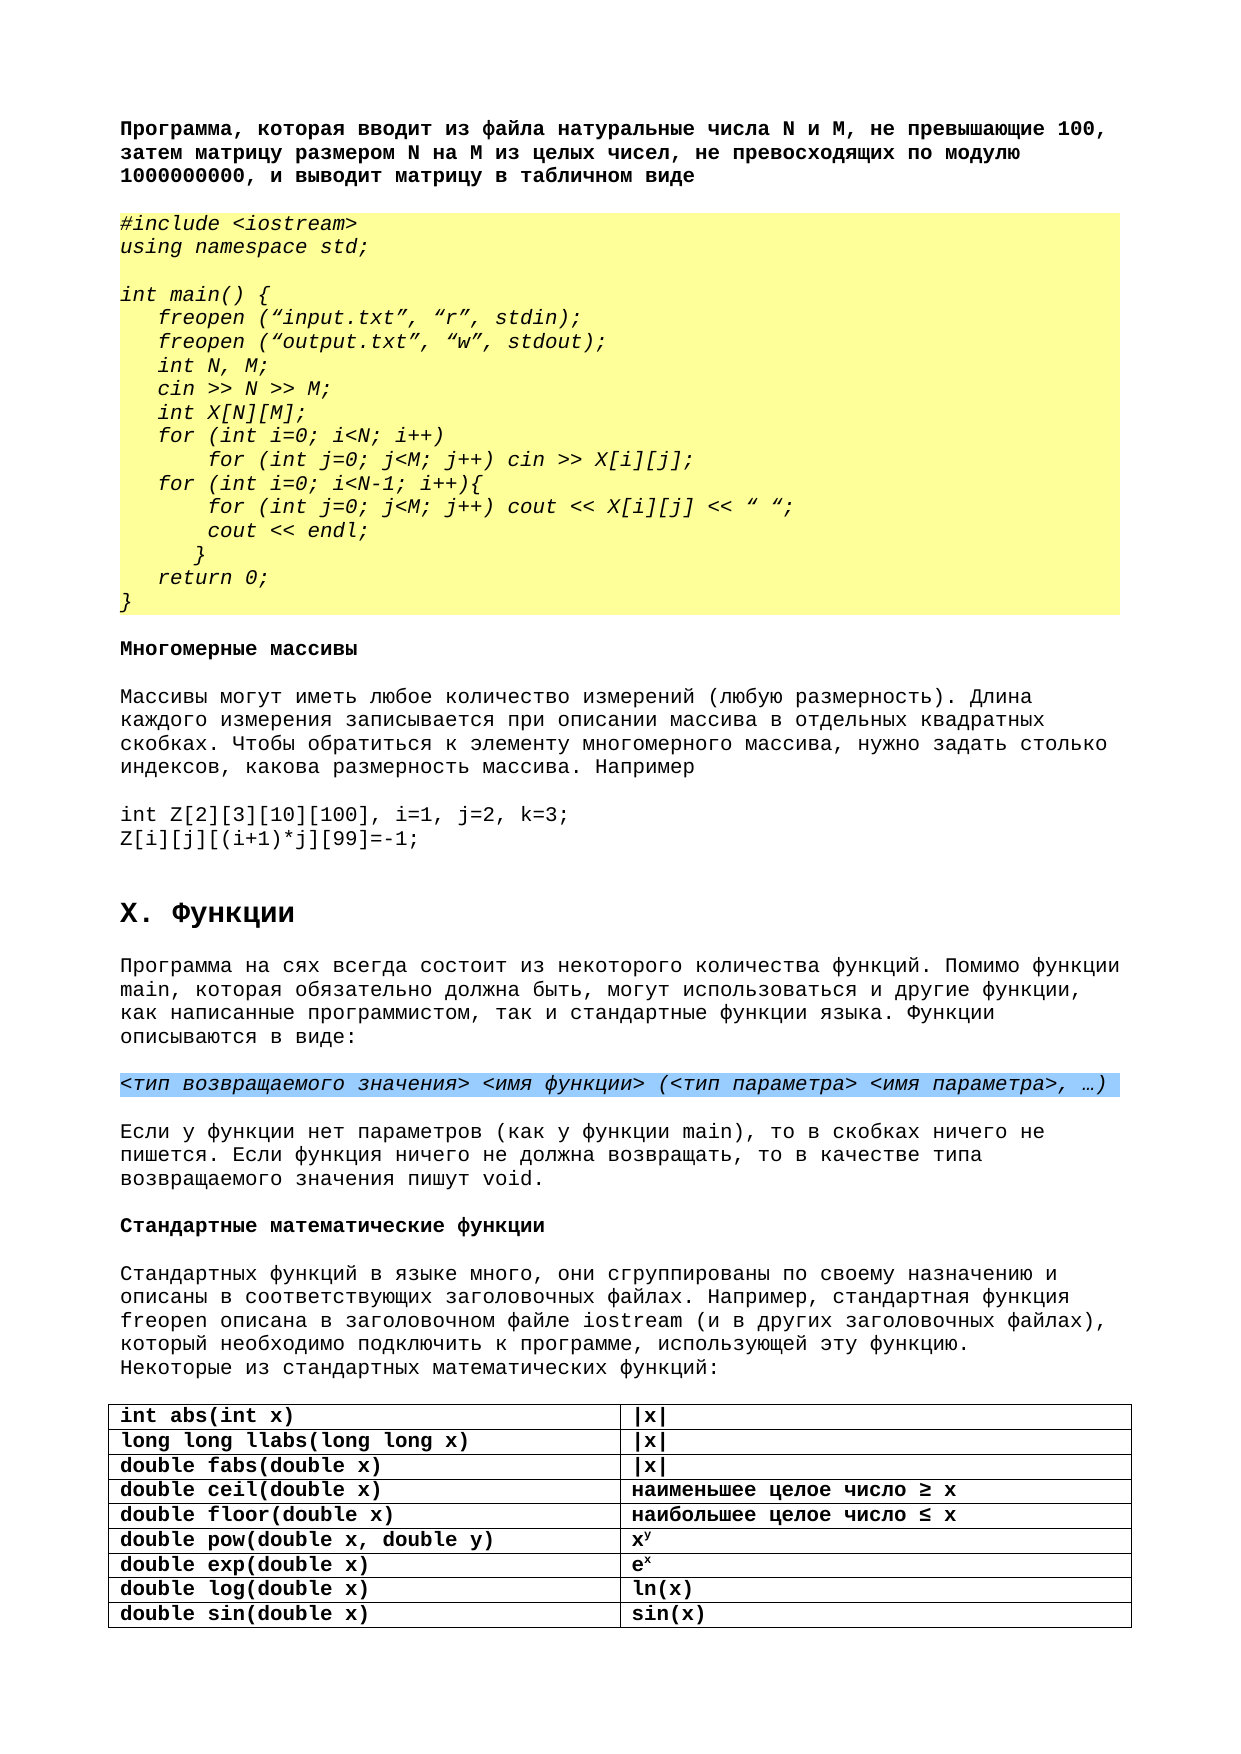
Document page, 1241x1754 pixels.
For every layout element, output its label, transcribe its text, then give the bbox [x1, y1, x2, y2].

table_cell наибольшее целое число ≤ x [621, 1504, 1131, 1528]
text int Z[2][3][10][100], i=1, j=2, k=3; [120, 804, 1120, 827]
text Стандартных функций в языке много, они сгруппированы по своему назначению и описаны в соответствующих заголовочных файлах. Например, стандартная функция freopen описана в заголовочном файле iostream (и в других заголовочных файлах), который необходимо подключить к программе, использующей эту функцию. [120, 1262, 1120, 1357]
table_header |x| [621, 1405, 1131, 1429]
text Многомерные массивы [120, 638, 1120, 662]
table_cell double pow(double x, double y) [109, 1529, 620, 1552]
text Некоторые из стандартных математических функций: [120, 1357, 1120, 1381]
table_cell xy [621, 1529, 1131, 1552]
table_cell long long llabs(long long x) [109, 1430, 620, 1454]
text freopen (“input.txt”, “r”, stdin); [120, 307, 1120, 331]
text } [120, 544, 1120, 567]
text return 0; [120, 567, 1120, 591]
table_cell double log(double x) [109, 1578, 620, 1602]
text } [120, 591, 1120, 615]
text freopen (“output.txt”, “w”, stdout); [120, 331, 1120, 354]
text #include <iostream> [120, 213, 1120, 236]
table_header int abs(int x) [109, 1405, 620, 1429]
text int main() { [120, 284, 1120, 307]
text <тип возвращаемого значения> <имя функции> (<тип параметра> <имя параметра>, …) [120, 1073, 1120, 1097]
text int X[N][M]; [120, 402, 1120, 426]
table_cell |x| [621, 1430, 1131, 1454]
text cin >> N >> M; [120, 378, 1120, 402]
text Если у функции нет параметров (как у функции main), то в скобках ничего не пишется. Если функция ничего не должна возвращать, то в качестве типа возвращаемого значения пишут void. [120, 1121, 1120, 1192]
text cout << endl; [120, 520, 1120, 544]
table_cell |x| [621, 1455, 1131, 1478]
text for (int i=0; i<N-1; i++){ [120, 473, 1120, 496]
text using namespace std; [120, 236, 1120, 260]
table_cell double exp(double x) [109, 1554, 620, 1577]
text Z[i][j][(i+1)*j][99]=-1; [120, 827, 1120, 851]
text Программа на сях всегда состоит из некоторого количества функций. Помимо функции main, которая обязательно должна быть, могут использоваться и другие функции, как написанные программистом, так и стандартные функции языка. Функции описываются в виде: [120, 955, 1120, 1050]
table_cell ex [621, 1554, 1131, 1577]
text int N, M; [120, 354, 1120, 378]
text for (int j=0; j<M; j++) cout << X[i][j] << “ “; [120, 496, 1120, 520]
text X. Функции [120, 898, 1120, 931]
table_cell double ceil(double x) [109, 1480, 620, 1503]
table_cell double sin(double x) [109, 1603, 620, 1627]
table_cell double floor(double x) [109, 1504, 620, 1528]
table_cell наименьшее целое число ≥ x [621, 1480, 1131, 1503]
text Массивы могут иметь любое количество измерений (любую размерность). Длина каждого измерения записывается при описании массива в отдельных квадратных скобках. Чтобы обратиться к элементу многомерного массива, нужно задать столько индексов, какова размерность массива. Например [120, 686, 1120, 780]
text for (int j=0; j<M; j++) cin >> X[i][j]; [120, 449, 1120, 473]
table_cell ln(x) [621, 1578, 1131, 1602]
table_cell double fabs(double x) [109, 1455, 620, 1478]
table_cell sin(x) [621, 1603, 1131, 1627]
text Программа, которая вводит из файла натуральные числа N и M, не превышающие 100, затем матрицу размером N на M из целых чисел, не превосходящих по модулю 1000000000, и выводит матрицу в табличном виде [120, 118, 1120, 189]
text for (int i=0; i<N; i++) [120, 426, 1120, 449]
text Стандартные математические функции [120, 1215, 1120, 1239]
